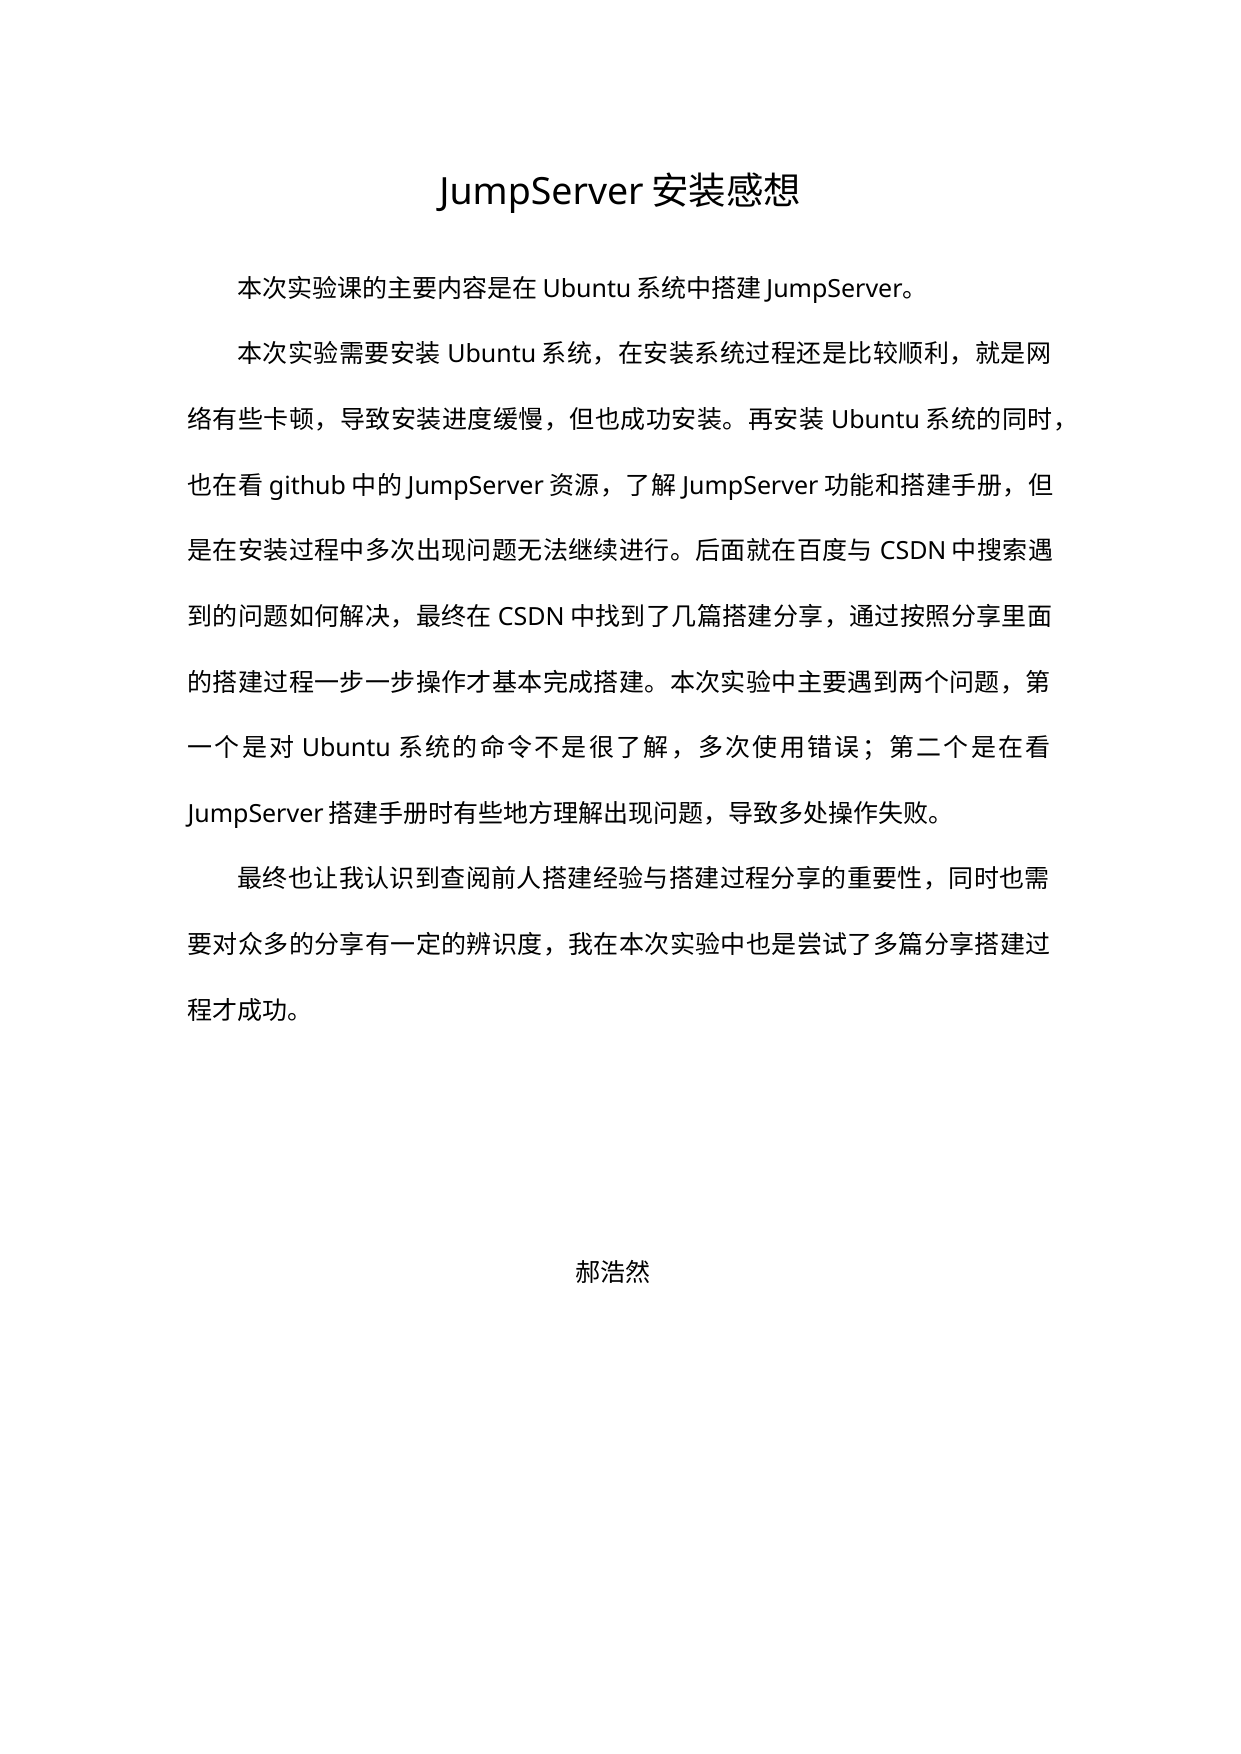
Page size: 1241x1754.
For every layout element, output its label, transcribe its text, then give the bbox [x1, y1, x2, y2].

text JumpServer安装感想 [187, 155, 1053, 221]
text 本次实验需要安装Ubuntu系统，在安装系统过程还是比较顺利，就是网络有些卡顿，导致安装进度缓慢，但也成功安装。再安装Ubuntu系统的同时，也在看github中的JumpServer资源，了解JumpServer功能和搭建手册，但是在安装过程中多次出现问题无法继续进行。后面就在百度与CSDN中搜索遇到的问题如何解决，最终在CSDN中找到了几篇搭建分享，通过按照分享里面的搭建过程一步一步操作才基本完成搭建。本次实验中主要遇到两个问题，第一个是对Ubuntu系统的命令不是很了解，多次使用错误；第二个是在看JumpServer搭建手册时有些地方理解出现问题，导致多处操作失败。 [187, 319, 1053, 844]
text 本次实验课的主要内容是在Ubuntu系统中搭建JumpServer。 [187, 253, 1053, 319]
text 郝浩然 [187, 1238, 1053, 1303]
text 最终也让我认识到查阅前人搭建经验与搭建过程分享的重要性，同时也需要对众多的分享有一定的辨识度，我在本次实验中也是尝试了多篇分享搭建过程才成功。 [187, 844, 1053, 1041]
